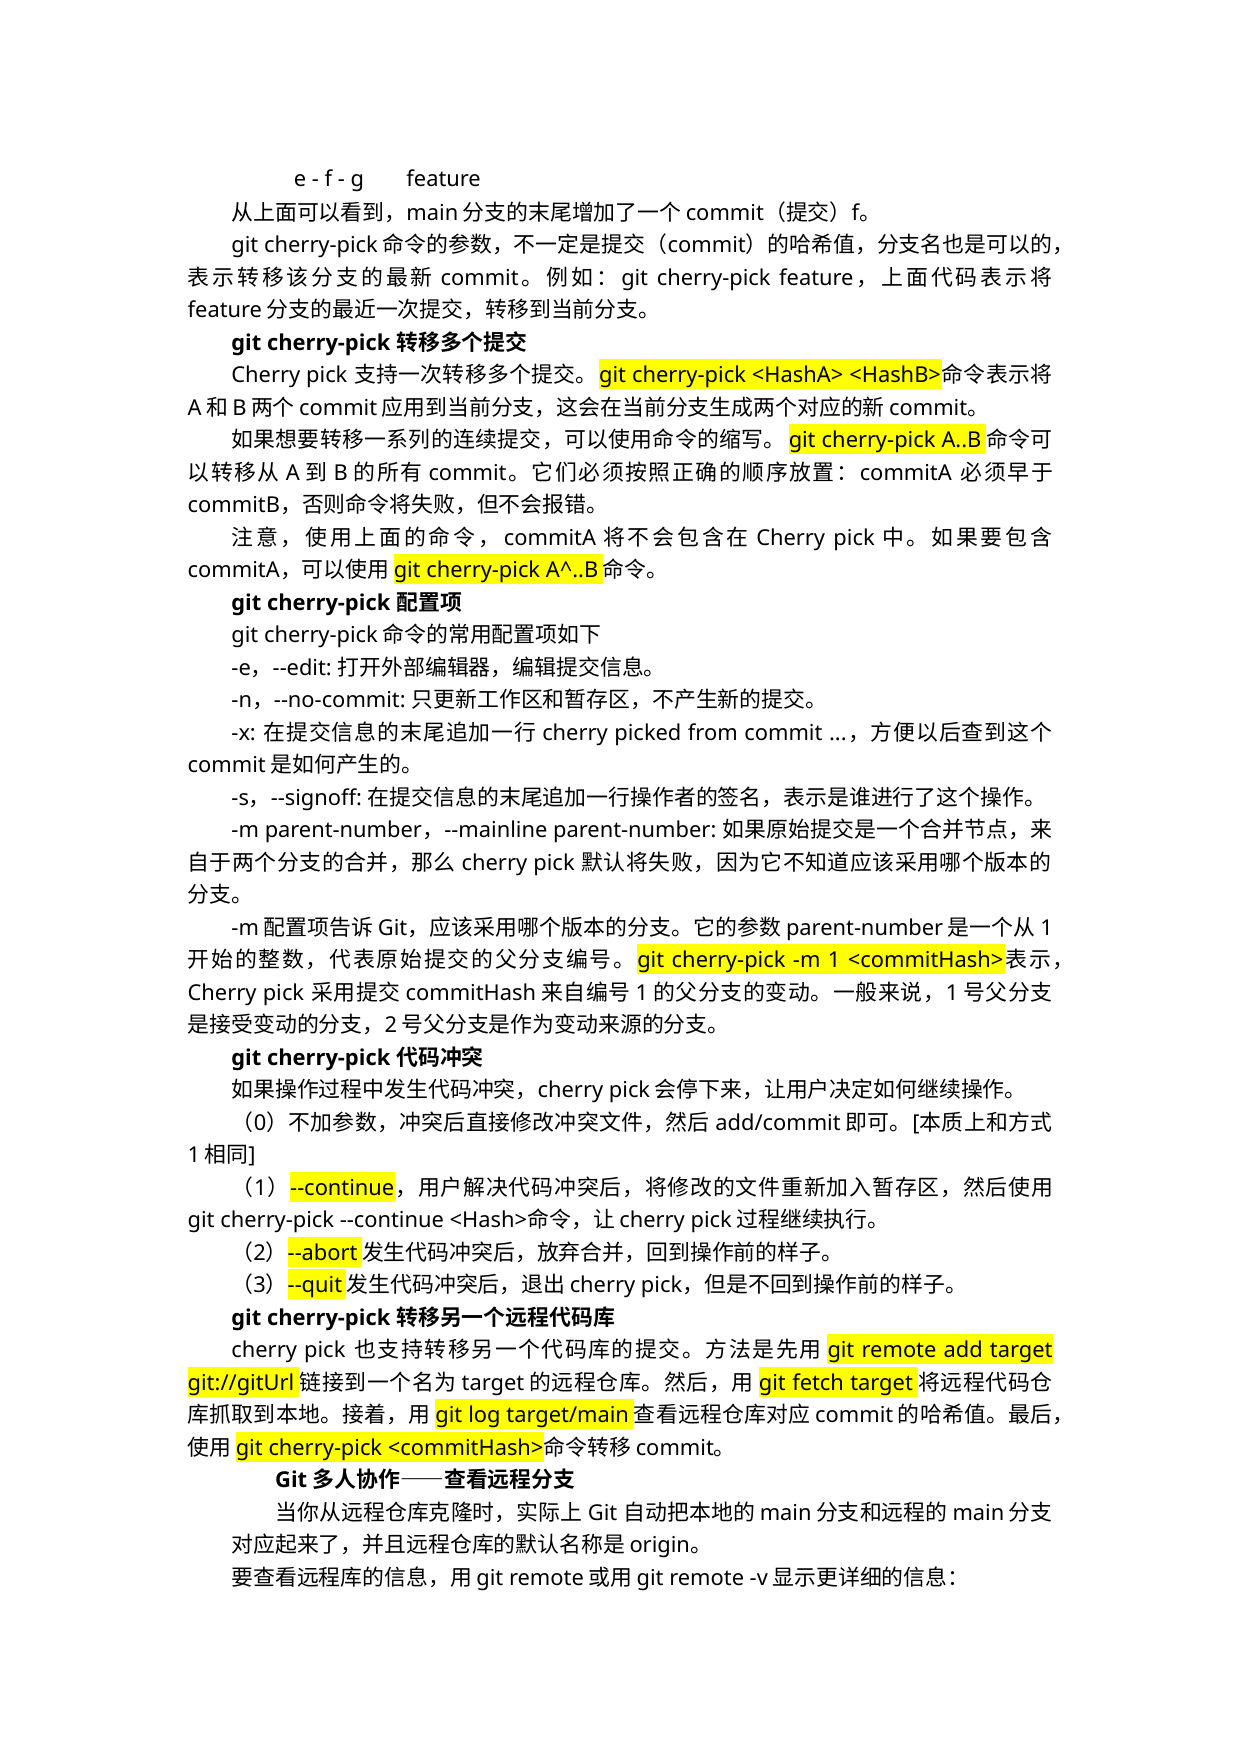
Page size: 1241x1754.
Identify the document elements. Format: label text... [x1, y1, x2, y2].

text （0）不加参数，冲突后直接修改冲突文件，然后add/commit即可。[本质上和方式1相同] [187, 1104, 1053, 1169]
text git cherry-pick命令的参数，不一定是提交（commit）的哈希值，分支名也是可以的，表示转移该分支的最新commit。例如：git cherry-pick feature，上面代码表示将feature分支的最近一次提交，转移到当前分支。 [187, 227, 1053, 324]
text -s，--signoff: 在提交信息的末尾追加一行操作者的签名，表示是谁进行了这个操作。 [187, 779, 1053, 812]
text （3）--quit发生代码冲突后，退出cherry pick，但是不回到操作前的样子。 [187, 1267, 1053, 1299]
text -m parent-number，--mainline parent-number: 如果原始提交是一个合并节点，来自于两个分支的合并，那么cherry pick 默认将失败，因为它不知道应该采用哪个版本的分支。 [187, 812, 1053, 909]
text git cherry-pick 代码冲突 [187, 1039, 1053, 1072]
text -e，--edit: 打开外部编辑器，编辑提交信息。 [187, 649, 1053, 682]
text 如果想要转移一系列的连续提交，可以使用命令的缩写。git cherry-pick A..B命令可以转移从A到B的所有commit。它们必须按照正确的顺序放置：commitA 必须早于commitB，否则命令将失败，但不会报错。 [187, 422, 1053, 519]
text Cherry pick 支持一次转移多个提交。git cherry-pick <HashA> <HashB>命令表示将A和B两个commit应用到当前分支，这会在当前分支生成两个对应的新commit。 [187, 357, 1053, 422]
text 当你从远程仓库克隆时，实际上Git 自动把本地的main分支和远程的main分支对应起来了，并且远程仓库的默认名称是origin。 [231, 1494, 1053, 1559]
text Git 多人协作——查看远程分支 [231, 1462, 1053, 1494]
text git cherry-pick命令的常用配置项如下 [187, 617, 1053, 649]
text git cherry-pick 配置项 [187, 584, 1053, 617]
text 如果操作过程中发生代码冲突，cherry pick会停下来，让用户决定如何继续操作。 [187, 1072, 1053, 1104]
text -n，--no-commit: 只更新工作区和暂存区，不产生新的提交。 [187, 682, 1053, 714]
text cherry pick 也支持转移另一个代码库的提交。方法是先用git remote add target git://gitUrl链接到一个名为target的远程仓库。然后，用git fetch target将远程代码仓库抓取到本地。接着，用git log target/main查看远程仓库对应commit的哈希值。最后，使用git cherry-pick <commitHash>命令转移commit。 [187, 1332, 1053, 1462]
text git cherry-pick 转移多个提交 [187, 324, 1053, 357]
text -m配置项告诉Git，应该采用哪个版本的分支。它的参数parent-number是一个从1开始的整数，代表原始提交的父分支编号。git cherry-pick -m 1 <commitHash>表示，Cherry pick 采用提交commitHash来自编号1的父分支的变动。一般来说，1号父分支是接受变动的分支，2号父分支是作为变动来源的分支。 [187, 909, 1053, 1039]
text （1）--continue，用户解决代码冲突后，将修改的文件重新加入暂存区，然后使用git cherry-pick --continue <Hash>命令，让cherry pick过程继续执行。 [187, 1169, 1053, 1234]
text （2）--abort发生代码冲突后，放弃合并，回到操作前的样子。 [187, 1234, 1053, 1267]
text -x: 在提交信息的末尾追加一行cherry picked from commit ...，方便以后查到这个commit是如何产生的。 [187, 714, 1053, 779]
text e - f - g feature [231, 162, 1053, 194]
text git cherry-pick 转移另一个远程代码库 [187, 1299, 1053, 1332]
text 从上面可以看到，main分支的末尾增加了一个commit（提交）f。 [187, 194, 1053, 227]
text 注意，使用上面的命令，commitA将不会包含在Cherry pick中。如果要包含commitA，可以使用git cherry-pick A^..B命令。 [187, 519, 1053, 584]
text 要查看远程库的信息，用git remote或用git remote -v显示更详细的信息： [187, 1559, 1053, 1592]
